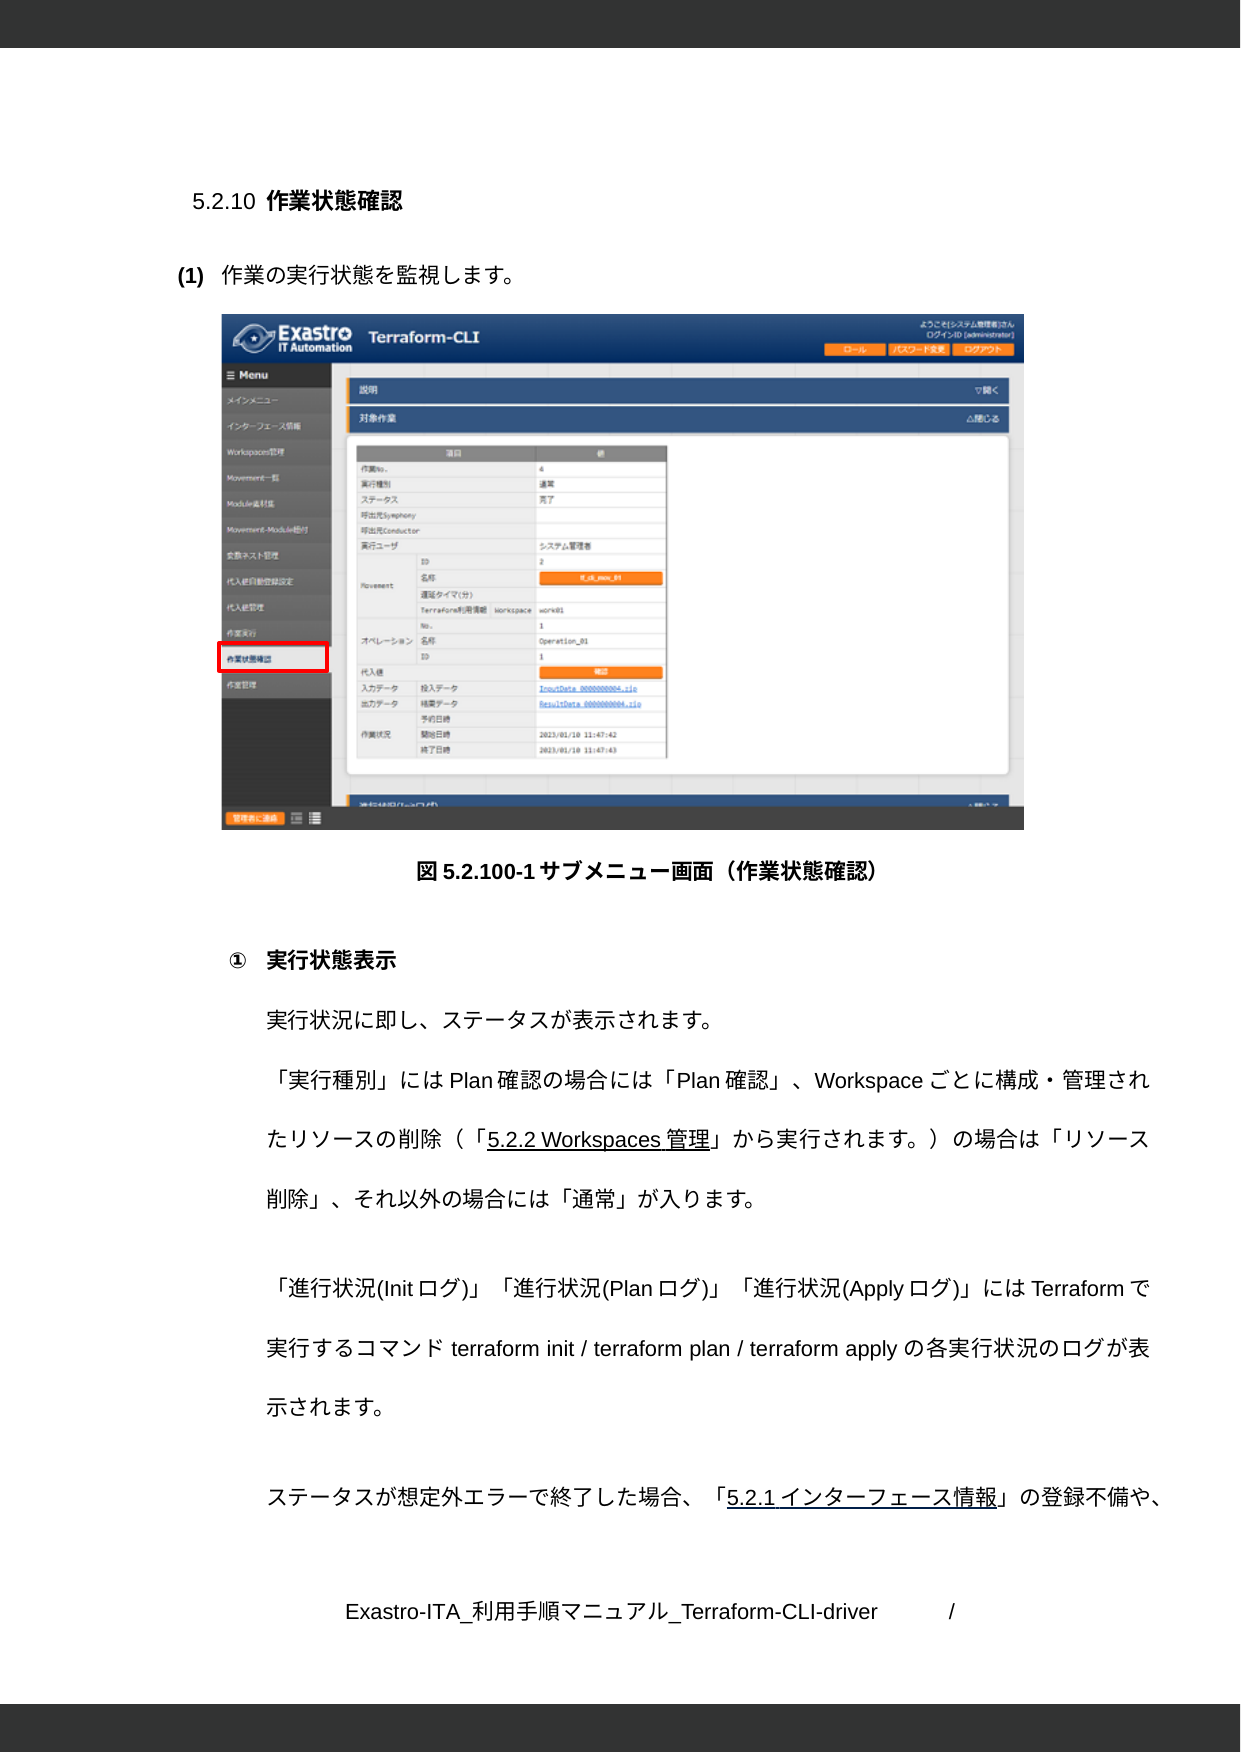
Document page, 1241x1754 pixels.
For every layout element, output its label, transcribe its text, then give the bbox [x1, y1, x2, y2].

picture [0, 1704, 1241, 1752]
list 「実行種別」にはPlan確認の場合には「Plan確認」、Workspaceごとに構成・管理されたリソースの削除（「5.2.2 Workspaces管理」から実行されます。）の場合は「リソース削除」、それ以外の場合には「通常」が入ります。 [266, 1049, 1152, 1227]
list 作業の実行状態を監視します。 [177, 244, 1152, 304]
picture [221, 645, 325, 669]
picture [221, 314, 1024, 830]
subtitle 作業状態確認 [192, 170, 1152, 229]
list 「進行状況(Initログ)」「進行状況(Planログ)」「進行状況(Applyログ)」にはTerraformで実行するコマンドterraform init / terraform plan / terraform applyの各実行状況のログが表示されます。 [266, 1257, 1152, 1436]
text 図 5.2.100-1サブメニュー画面（作業状態確認） [148, 840, 1152, 900]
picture [0, 0, 1241, 48]
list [266, 1466, 1152, 1525]
list 実行状態表示 実行状況に即し、ステータスが表示されます。 [228, 929, 1152, 1049]
